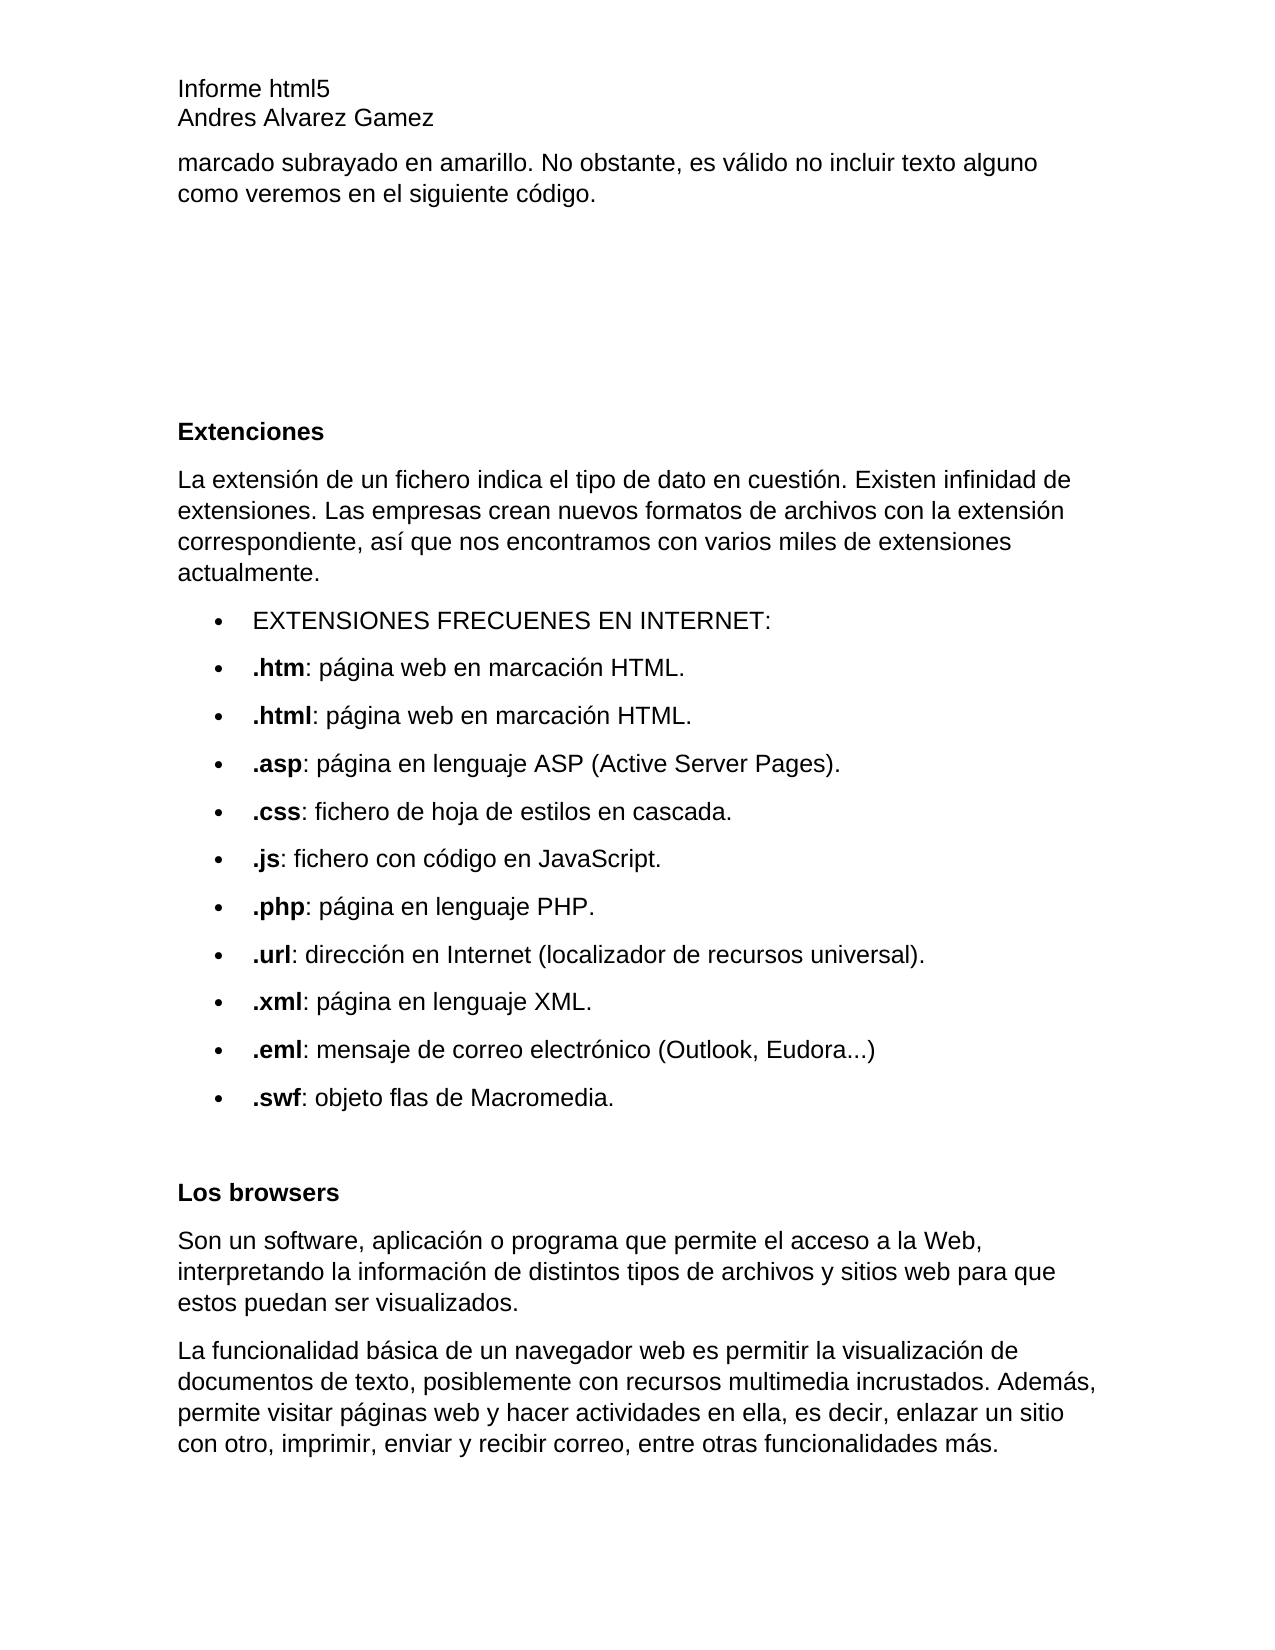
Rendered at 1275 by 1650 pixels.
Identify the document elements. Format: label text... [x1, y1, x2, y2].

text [177, 148, 1098, 207]
list .xml: página en lenguaje XML. [215, 987, 1098, 1016]
list .php: página en lenguaje PHP. [215, 892, 1098, 921]
list .css: fichero de hoja de estilos en cascada. [215, 797, 1098, 825]
list .swf: objeto flas de Macromedia. [215, 1083, 1098, 1112]
text Los browsers [177, 1178, 1098, 1207]
text Son un software, aplicación o programa que permite el acceso a la Web, interpretando la información de distintos tipos de archivos y sitios web para que estos puedan ser visualizados. [177, 1226, 1098, 1317]
list .htm: página web en marcación HTML. [215, 653, 1098, 682]
text Extenciones [177, 417, 1098, 446]
list .js: fichero con código en JavaScript. [215, 844, 1098, 873]
list EXTENSIONES FRECUENES EN INTERNET: [215, 606, 1098, 634]
text La extensión de un fichero indica el tipo de dato en cuestión. Existen infinidad de extensiones. Las empresas crean nuevos formatos de archivos con la extensión correspondiente, así que nos encontramos con varios miles de extensiones actualmente. [177, 465, 1098, 587]
list .asp: página en lenguaje ASP (Active Server Pages). [215, 749, 1098, 778]
list .eml: mensaje de correo electrónico (Outlook, Eudora...) [215, 1035, 1098, 1064]
list .url: dirección en Internet (localizador de recursos universal). [215, 940, 1098, 968]
text La funcionalidad básica de un navegador web es permitir la visualización de documentos de texto, posiblemente con recursos multimedia incrustados. Además, permite visitar páginas web y hacer actividades en ella, es decir, enlazar un sitio con otro, imprimir, enviar y recibir correo, entre otras funcionalidades más. [177, 1336, 1098, 1458]
list .html: página web en marcación HTML. [215, 701, 1098, 730]
